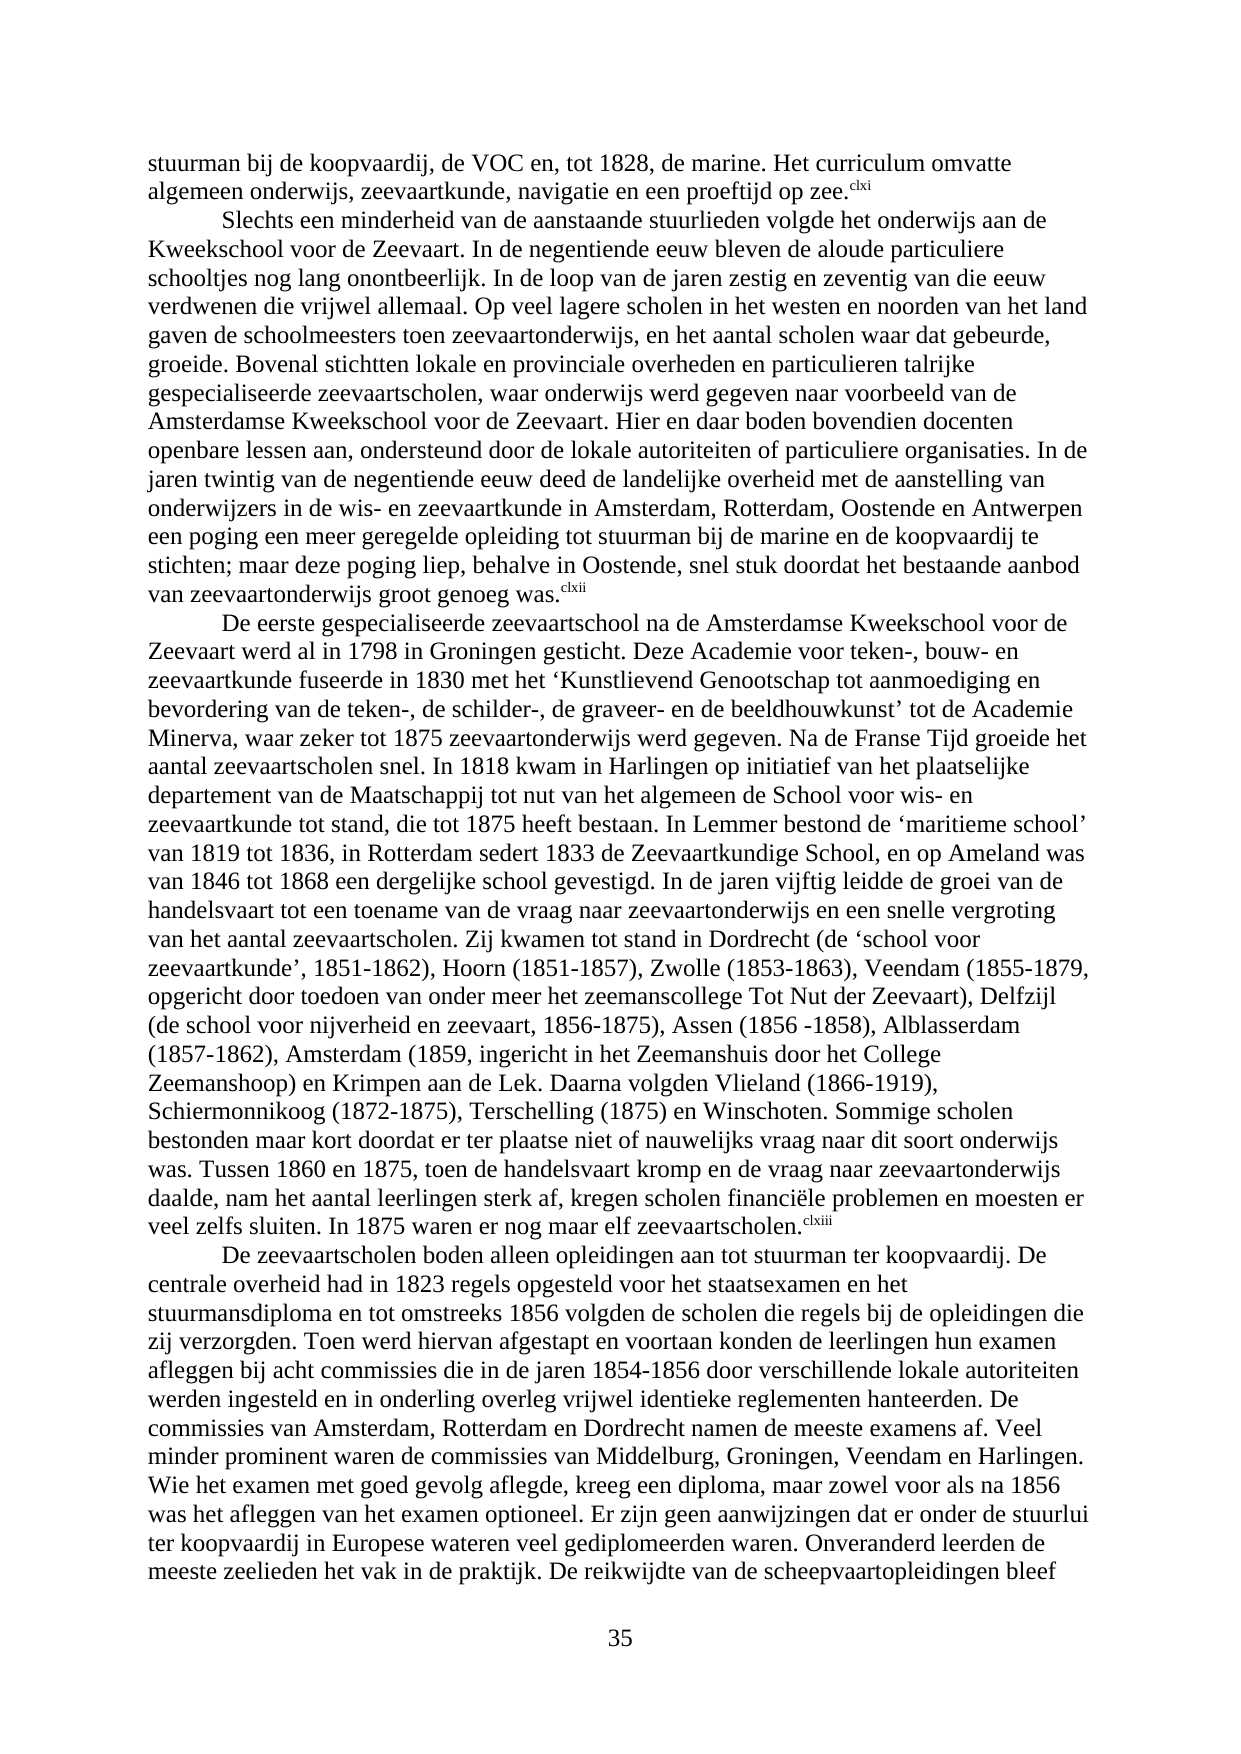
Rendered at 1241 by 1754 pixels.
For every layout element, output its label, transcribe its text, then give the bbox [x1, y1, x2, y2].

text Slechts een minderheid van de aanstaande stuurlieden volgde het onderwijs aan de Kweekschool voor de Zeevaart. In de negentiende eeuw bleven de aloude particuliere schooltjes nog lang onontbeerlijk. In de loop van de jaren zestig en zeventig van die eeuw verdwenen die vrijwel allemaal. Op veel lagere scholen in het westen en noorden van het land gaven de schoolmeesters toen zeevaartonderwijs, en het aantal scholen waar dat gebeurde, groeide. Bovenal stichtten lokale en provinciale overheden en particulieren talrijke gespecialiseerde zeevaartscholen, waar onderwijs werd gegeven naar voorbeeld van de Amsterdamse Kweekschool voor de Zeevaart. Hier en daar boden bovendien docenten openbare lessen aan, ondersteund door de lokale autoriteiten of particuliere organisaties. In de jaren twintig van de negentiende eeuw deed de landelijke overheid met de aanstelling van onderwijzers in de wis- en zeevaartkunde in Amsterdam, Rotterdam, Oostende en Antwerpen een poging een meer geregelde opleiding tot stuurman bij de marine en de koopvaardij te stichten; maar deze poging liep, behalve in Oostende, snel stuk doordat het bestaande aanbod van zeevaartonderwijs groot genoeg was. [148, 205, 1093, 608]
text De eerste gespecialiseerde zeevaartschool na de Amsterdamse Kweekschool voor de Zeevaart werd al in 1798 in Groningen gesticht. Deze Academie voor teken-, bouw- en zeevaartkunde fuseerde in 1830 met het ‘Kunstlievend Genootschap tot aanmoediging en bevordering van de teken-, de schilder-, de graveer- en de beeldhouwkunst’ tot de Academie Minerva, waar zeker tot 1875 zeevaartonderwijs werd gegeven. Na de Franse Tijd groeide het aantal zeevaartscholen snel. In 1818 kwam in Harlingen op initiatief van het plaatselijke departement van de Maatschappij tot nut van het algemeen de School voor wis- en zeevaartkunde tot stand, die tot 1875 heeft bestaan. In Lemmer bestond de ‘maritieme school’ van 1819 tot 1836, in Rotterdam sedert 1833 de Zeevaartkundige School, en op Ameland was van 1846 tot 1868 een dergelijke school gevestigd. In de jaren vijftig leidde de groei van de handelsvaart tot een toename van de vraag naar zeevaartonderwijs en een snelle vergroting van het aantal zeevaartscholen. Zij kwamen tot stand in Dordrecht (de ‘school voor zeevaartkunde’, 1851-1862), Hoorn (1851-1857), Zwolle (1853-1863), Veendam (1855-1879, opgericht door toedoen van onder meer het zeemanscollege Tot Nut der Zeevaart), Delfzijl (de school voor nijverheid en zeevaart, 1856-1875), Assen (1856 -1858), Alblasserdam (1857-1862), Amsterdam (1859, ingericht in het Zeemanshuis door het College Zeemanshoop) en Krimpen aan de Lek. Daarna volgden Vlieland (1866-1919), Schiermonnikoog (1872-1875), Terschelling (1875) en Winschoten. Sommige scholen bestonden maar kort doordat er ter plaatse niet of nauwelijks vraag naar dit soort onderwijs was. Tussen 1860 en 1875, toen de handelsvaart kromp en de vraag naar zeevaartonderwijs daalde, nam het aantal leerlingen sterk af, kregen scholen financiële problemen en moesten er veel zelfs sluiten. In 1875 waren er nog maar elf zeevaartscholen. [148, 608, 1093, 1240]
